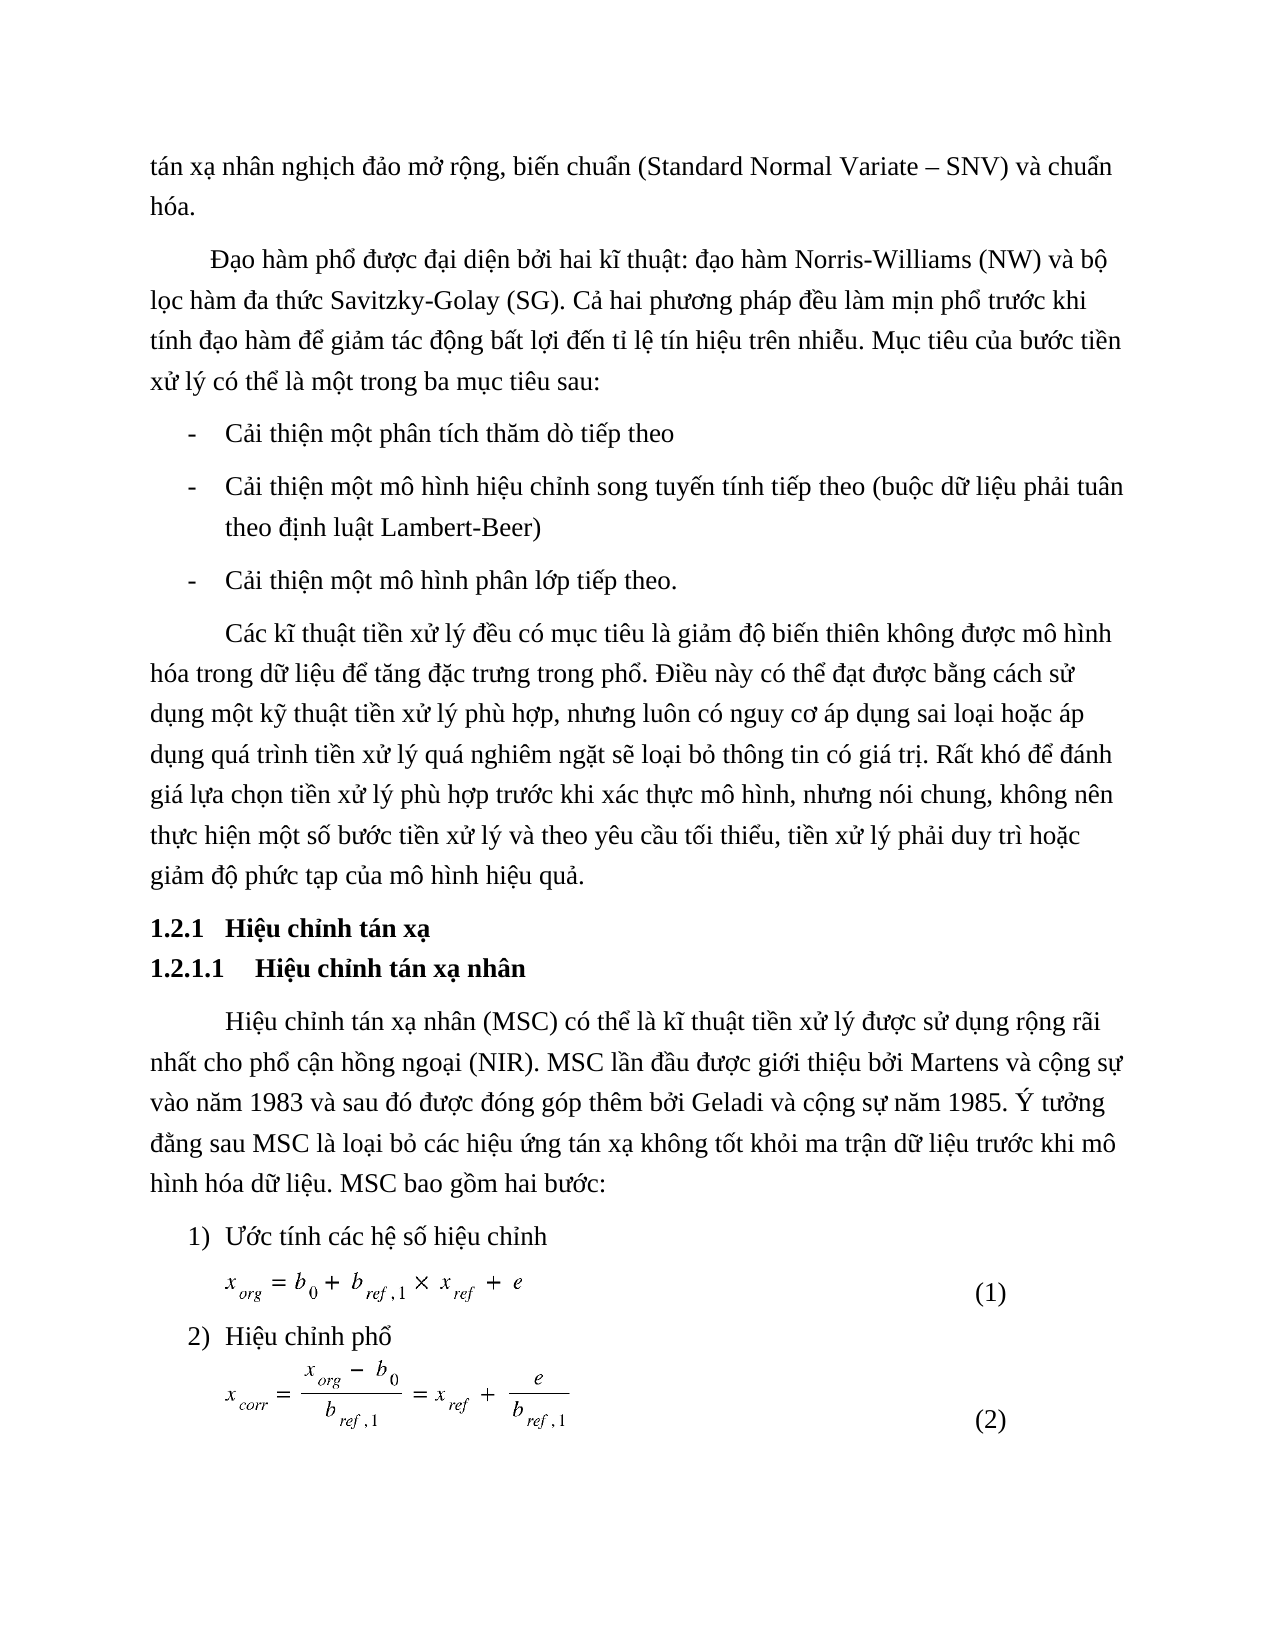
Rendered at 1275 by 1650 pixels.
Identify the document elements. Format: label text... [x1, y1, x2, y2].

subtitle Cải thiện một mô hình hiệu chỉnh song tuyến tính tiếp theo (buộc dữ liệu phải tuân theo định luật Lambert-Beer) [187, 470, 1125, 542]
list Hiệu chỉnh tán xạ [150, 912, 1125, 943]
text Đạo hàm phổ được đại diện bởi hai kĩ thuật: đạo hàm Norris-Williams (NW) và bộ lọc hàm đa thức Savitzky-Golay (SG). Cả hai phương pháp đều làm mịn phổ trước khi tính đạo hàm để giảm tác động bất lợi đến tỉ lệ tín hiệu trên nhiễu. Mục tiêu của bước tiền xử lý có thể là một trong ba mục tiêu sau: [150, 243, 1125, 396]
text Các kĩ thuật tiền xử lý đều có mục tiêu là giảm độ biến thiên không được mô hình hóa trong dữ liệu để tăng đặc trưng trong phổ. Điều này có thể đạt được bằng cách sử dụng một kỹ thuật tiền xử lý phù hợp, nhưng luôn có nguy cơ áp dụng sai loại hoặc áp dụng quá trình tiền xử lý quá nghiêm ngặt sẽ loại bỏ thông tin có giá trị. Rất khó để đánh giá lựa chọn tiền xử lý phù hợp trước khi xác thực mô hình, nhưng nói chung, không nên thực hiện một số bước tiền xử lý và theo yêu cầu tối thiểu, tiền xử lý phải duy trì hoặc giảm độ phức tạp của mô hình hiệu quả. [150, 617, 1125, 890]
list Ước tính các hệ số hiệu chỉnh [187, 1220, 1125, 1251]
list Cải thiện một mô hình phân lớp tiếp theo. [187, 564, 1125, 595]
subtitle Cải thiện một phân tích thăm dò tiếp theo [187, 417, 1125, 449]
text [150, 150, 1125, 222]
picture [225, 1272, 524, 1302]
text Hiệu chỉnh tán xạ nhân (MSC) có thể là kĩ thuật tiền xử lý được sử dụng rộng rãi nhất cho phổ cận hồng ngoại (NIR). MSC lần đầu được giới thiệu bởi Martens và cộng sự vào năm 1983 và sau đó được đóng góp thêm bởi Geladi và cộng sự năm 1985. Ý tưởng đằng sau MSC là loại bỏ các hiệu ứng tán xạ không tốt khỏi ma trận dữ liệu trước khi mô hình hóa dữ liệu. MSC bao gồm hai bước: [150, 1005, 1125, 1198]
list Hiệu chỉnh phổ [187, 1320, 1125, 1351]
picture [225, 1360, 572, 1429]
list Hiệu chỉnh tán xạ nhân [150, 952, 1125, 984]
